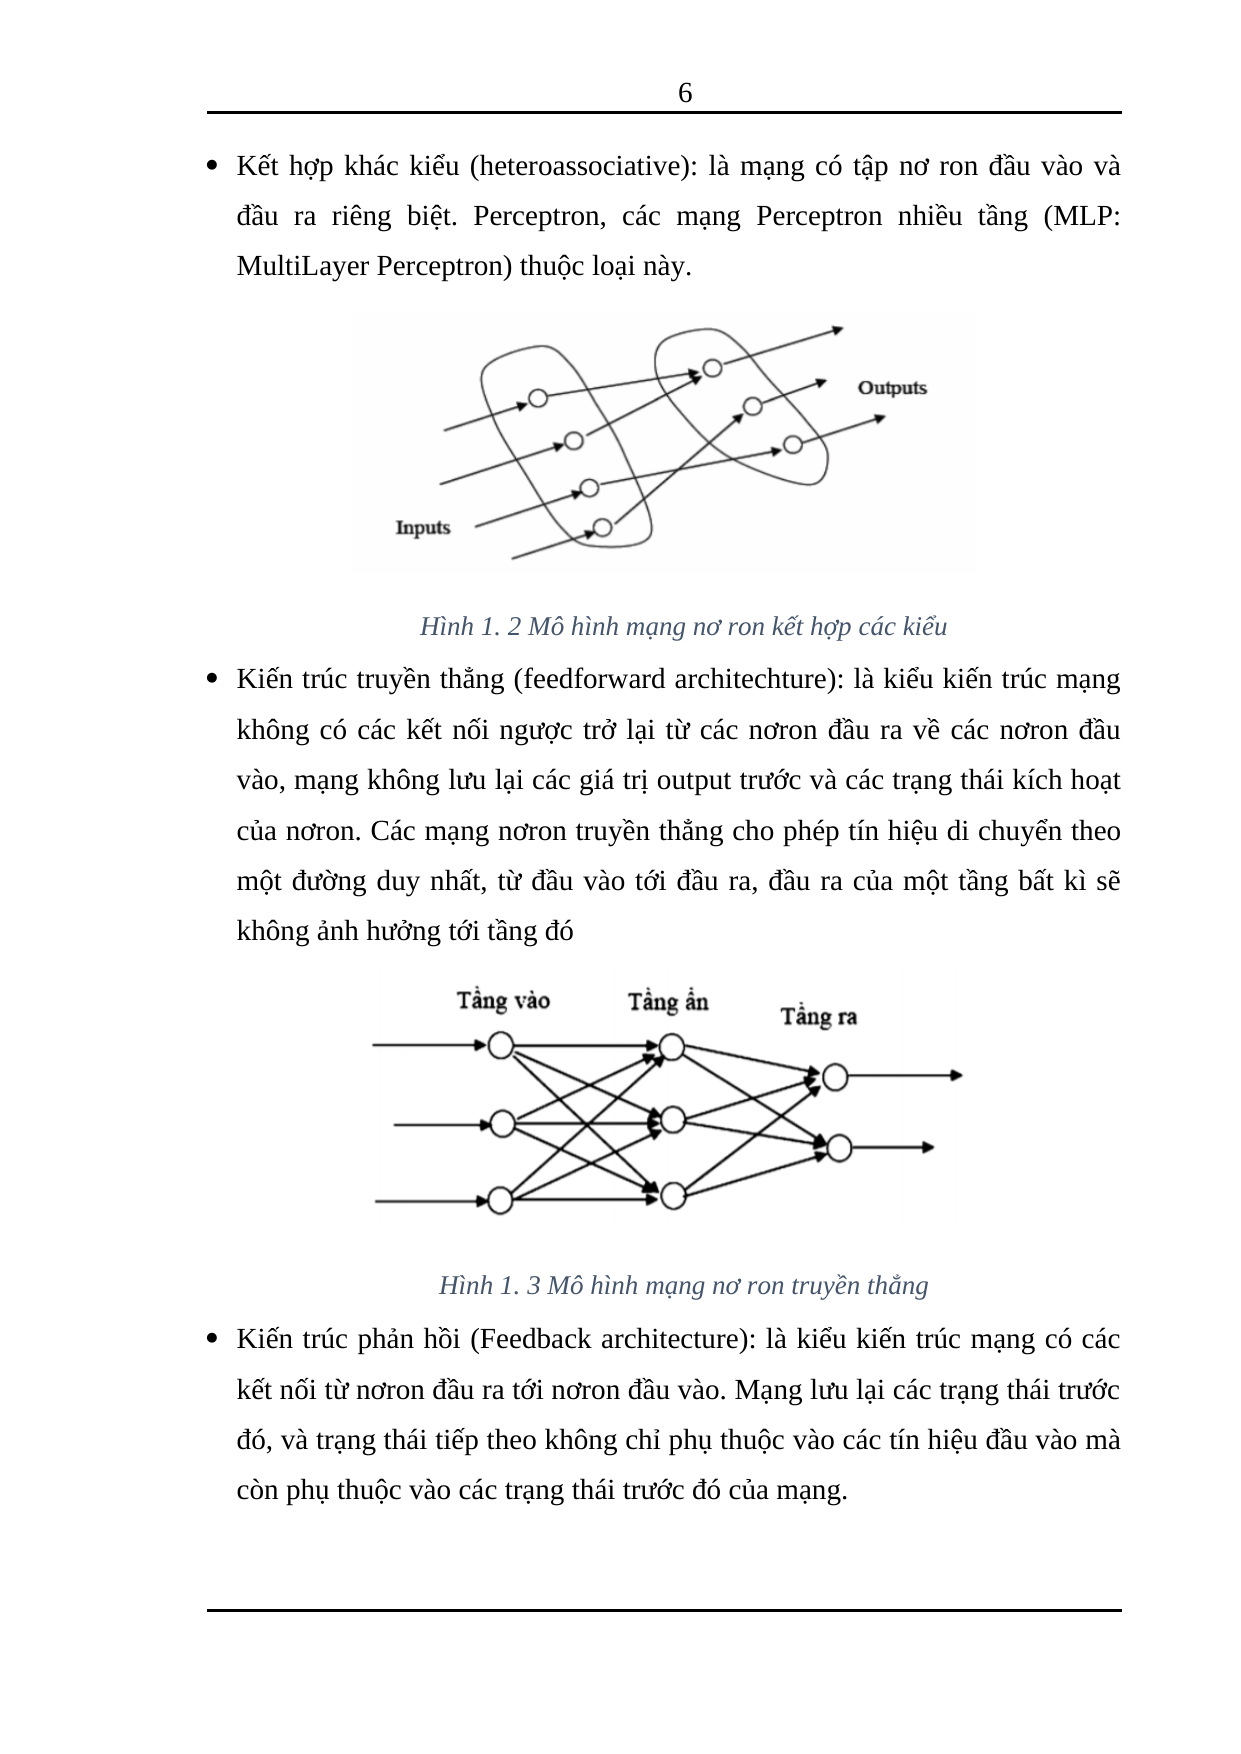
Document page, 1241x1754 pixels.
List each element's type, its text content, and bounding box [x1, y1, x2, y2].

list Kiến trúc phản hồi (Feedback architecture): là kiểu kiến trúc mạng có các kết nối từ nơron đầu ra tới nơron đầu vào. Mạng lưu lại các trạng thái trước đó, và trạng thái tiếp theo không chỉ phụ thuộc vào các tín hiệu đầu vào mà còn phụ thuộc vào các trạng thái trước đó của mạng. [207, 1321, 1122, 1506]
picture [351, 298, 978, 577]
list Kết hợp khác kiểu (heteroassociative): là mạng có tập nơ ron đầu vào và đầu ra riêng biệt. Perceptron, các mạng Perceptron nhiều tầng (MLP: MultiLayer Perceptron) thuộc loại này. [207, 148, 1122, 282]
picture [315, 963, 1014, 1236]
text Hình 1. 2 Mô hình mạng nơ ron kết hợp các kiểu [207, 609, 1122, 641]
text Hình 1. 3 Mô hình mạng nơ ron truyền thẳng [207, 1269, 1122, 1301]
list Kiến trúc truyền thẳng (feedforward architechture): là kiểu kiến trúc mạng không có các kết nối ngược trở lại từ các nơron đầu ra về các nơron đầu vào, mạng không lưu lại các giá trị output trước và các trạng thái kích hoạt của nơron. Các mạng nơron truyền thẳng cho phép tín hiệu di chuyển theo một đường duy nhất, từ đầu vào tới đầu ra, đầu ra của một tầng bất kì sẽ không ảnh hưởng tới tầng đó [207, 662, 1122, 947]
